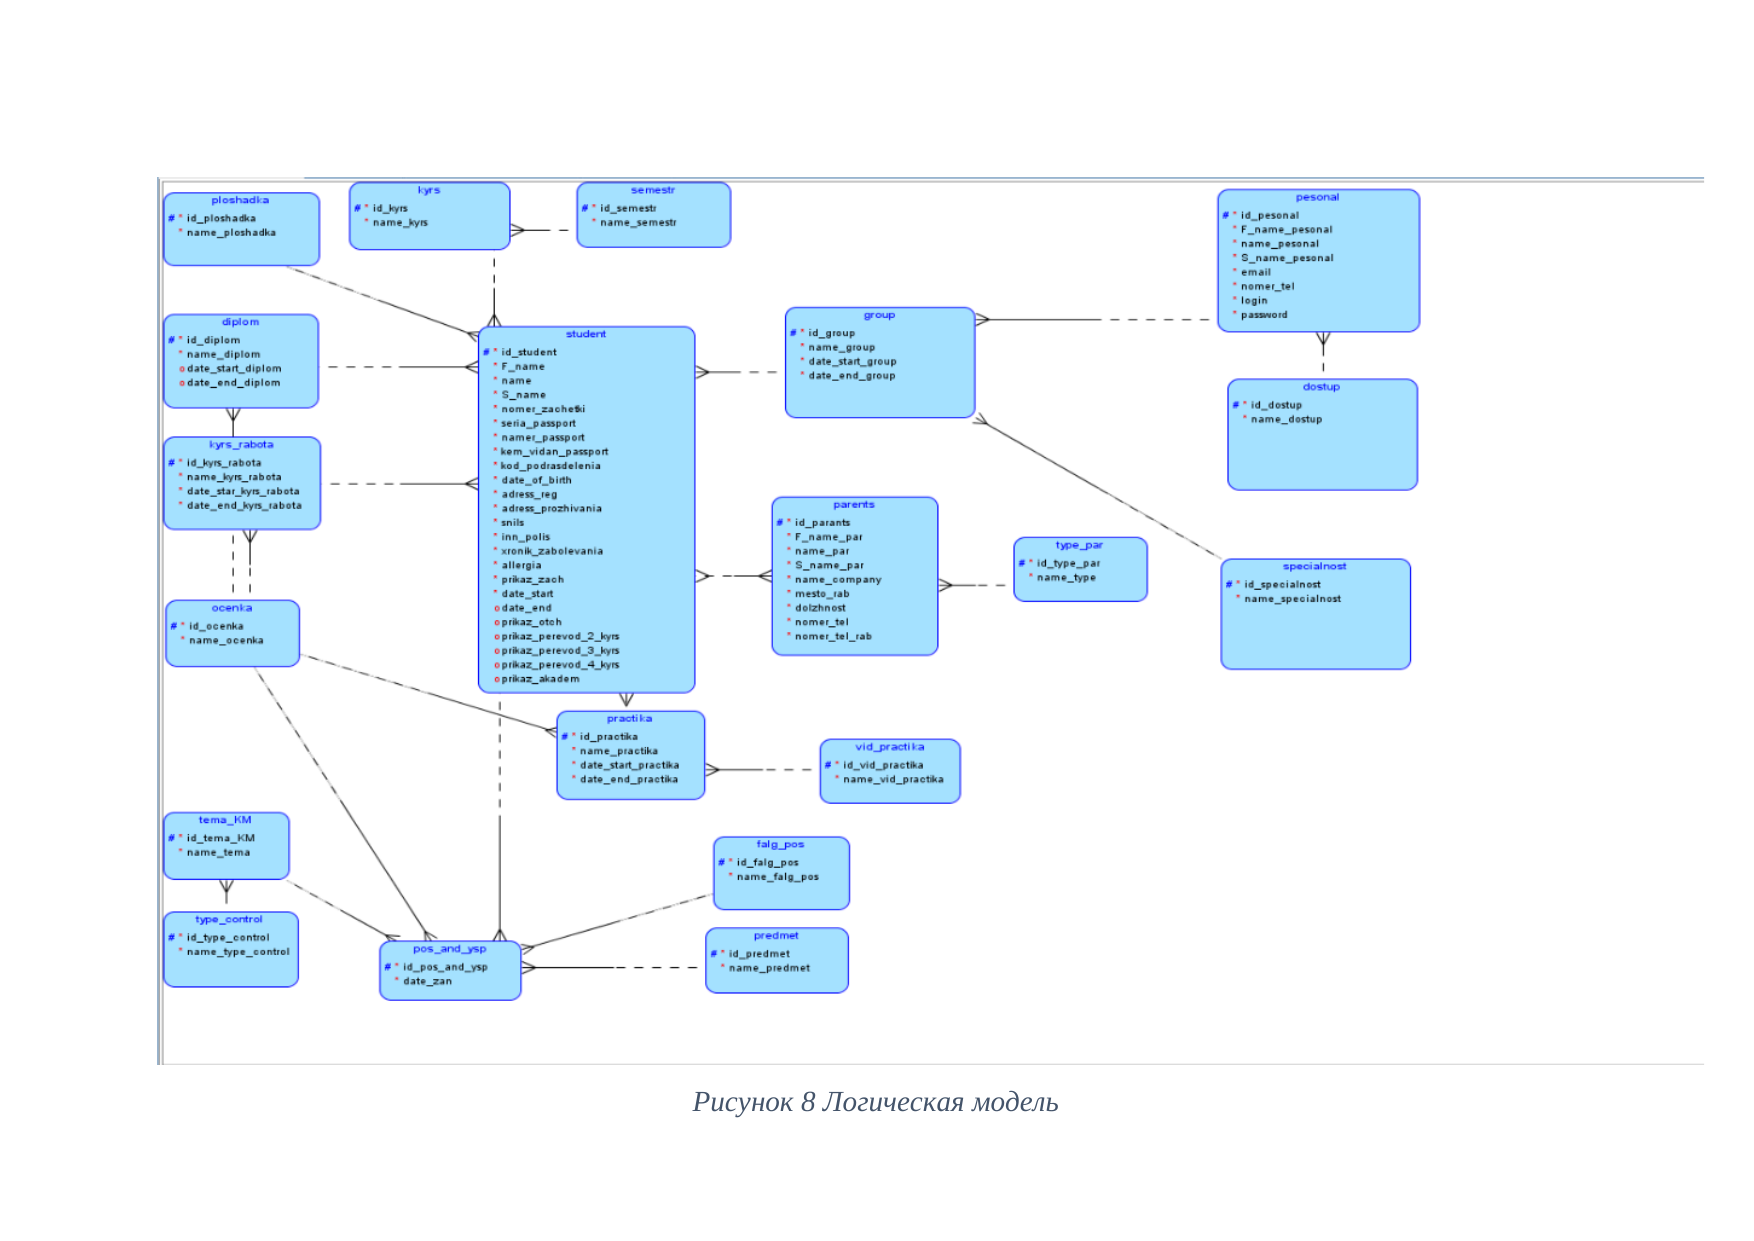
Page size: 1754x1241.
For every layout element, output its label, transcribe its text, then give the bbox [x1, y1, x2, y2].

picture [157, 177, 1705, 1065]
